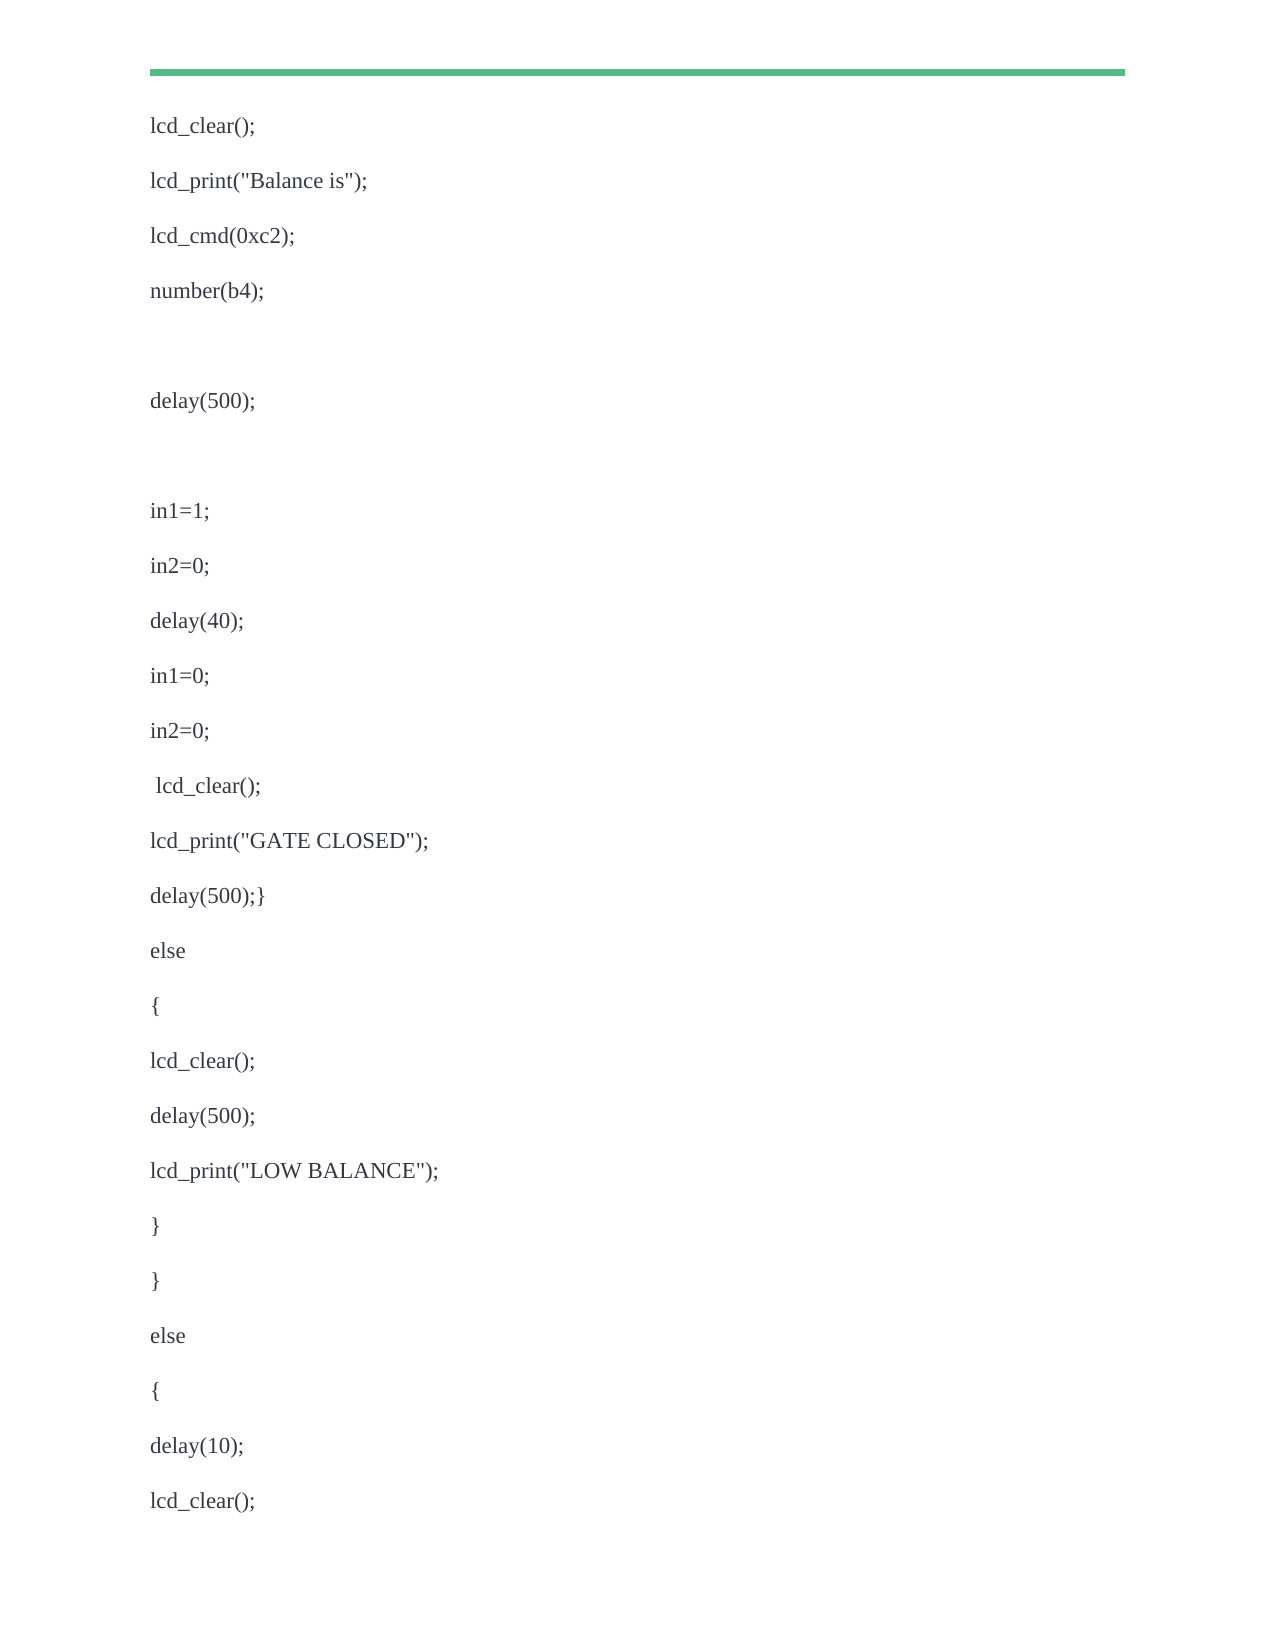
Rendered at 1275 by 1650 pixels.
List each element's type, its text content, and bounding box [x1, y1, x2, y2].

text lcd_print("Balance is"); [150, 167, 1125, 194]
text number(b4); [150, 277, 1125, 304]
text else [150, 1322, 1125, 1349]
text in1=1; [150, 497, 1125, 524]
text lcd_cmd(0xc2); [150, 222, 1125, 249]
text in2=0; [150, 552, 1125, 579]
text } [150, 1212, 1125, 1239]
text lcd_print("LOW BALANCE"); [150, 1157, 1125, 1184]
text delay(500);} [150, 882, 1125, 909]
text { [150, 992, 1125, 1019]
text in1=0; [150, 662, 1125, 689]
text lcd_clear(); [150, 112, 1125, 139]
text else [150, 937, 1125, 964]
text delay(10); [150, 1432, 1125, 1459]
text lcd_clear(); [150, 1047, 1125, 1074]
text lcd_clear(); [150, 772, 1125, 799]
text } [150, 1267, 1125, 1294]
text lcd_print("GATE CLOSED"); [150, 827, 1125, 854]
text delay(40); [150, 607, 1125, 634]
text delay(500); [150, 1102, 1125, 1129]
text lcd_clear(); [150, 1487, 1125, 1514]
text delay(500); [150, 387, 1125, 414]
picture [150, 69, 1125, 76]
text { [150, 1377, 1125, 1404]
text in2=0; [150, 717, 1125, 744]
